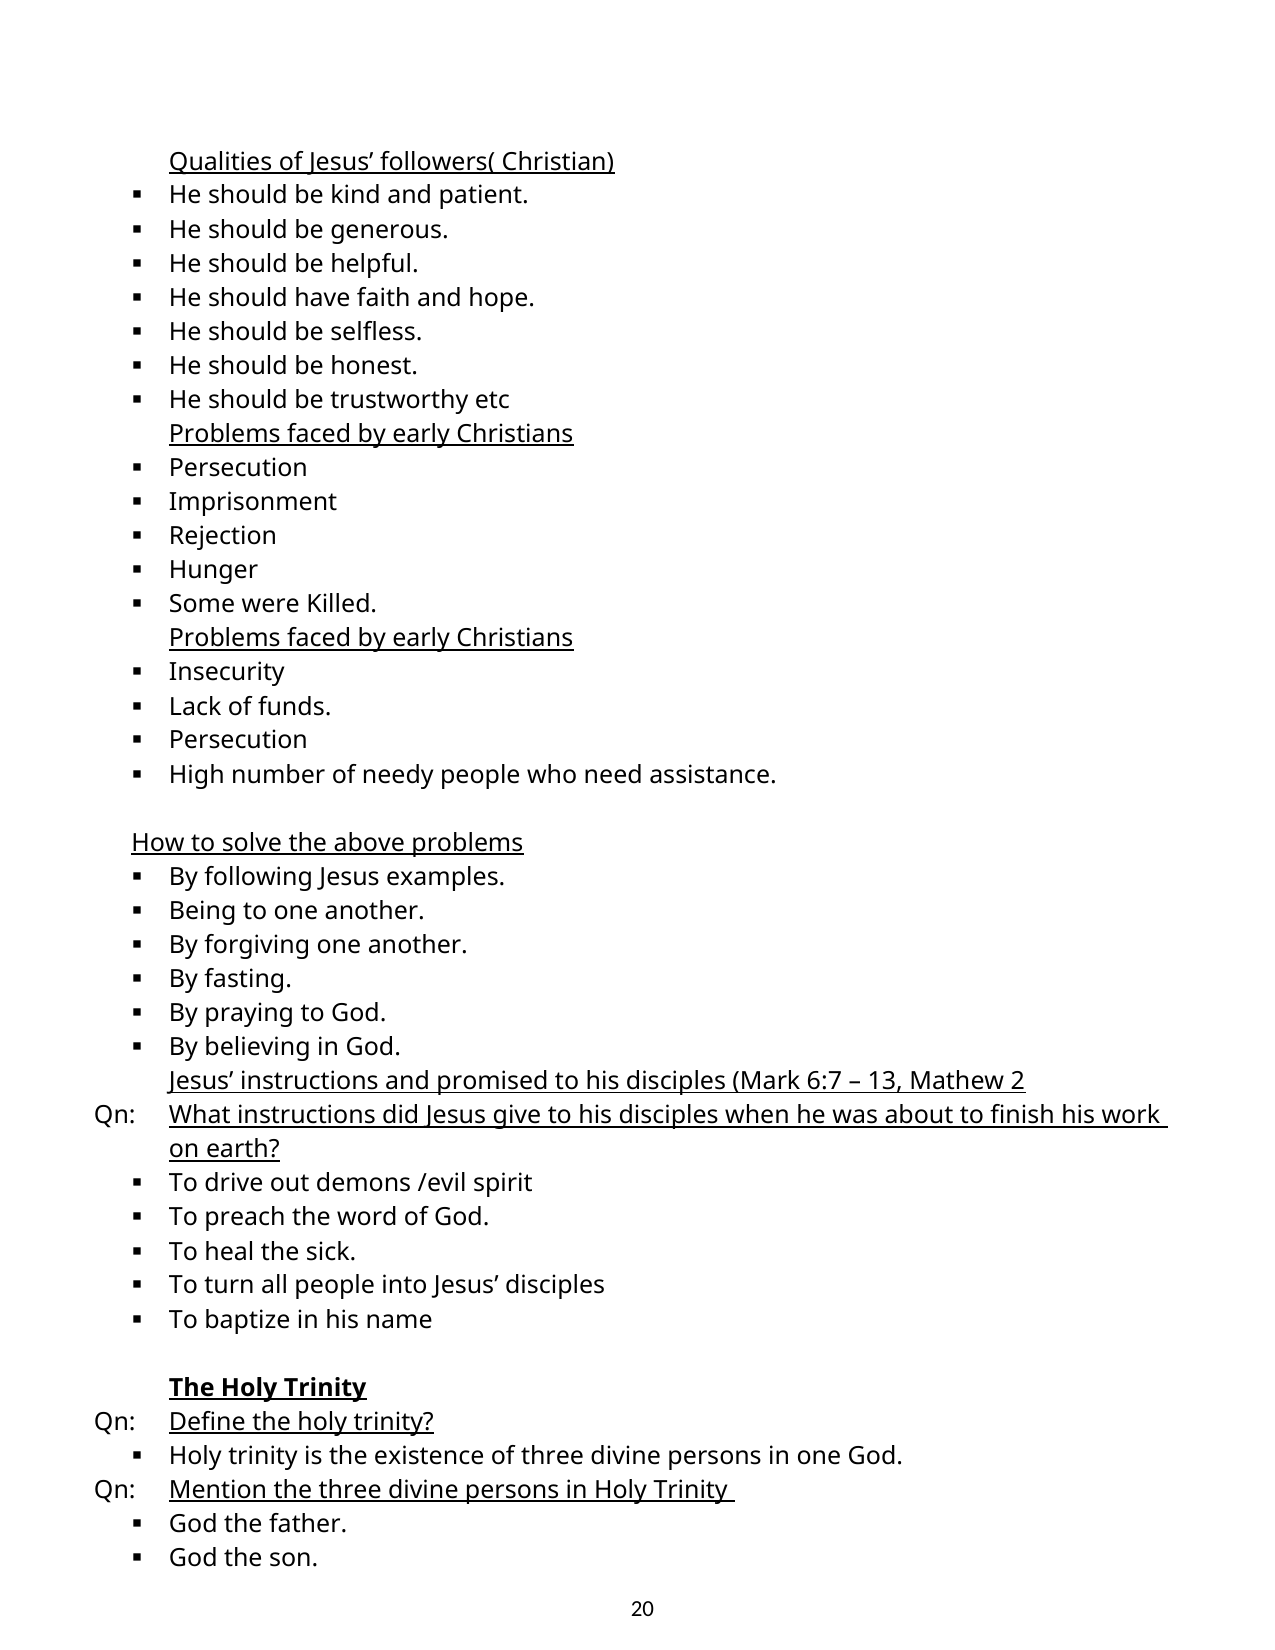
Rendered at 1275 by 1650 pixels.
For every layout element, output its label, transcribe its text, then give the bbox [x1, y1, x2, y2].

list High number of needy people who need assistance. [131, 756, 1191, 790]
list To drive out demons /evil spirit [131, 1165, 1191, 1199]
list He should be trustworthy etc [131, 382, 1191, 416]
list To heal the sick. [131, 1233, 1191, 1267]
list He should be generous. [131, 211, 1191, 245]
list Being to one another. [131, 892, 1191, 927]
list Hunger [131, 552, 1191, 586]
list Imprisonment [131, 484, 1191, 518]
list Persecution [131, 450, 1191, 484]
list He should be helpful. [131, 245, 1191, 279]
list To preach the word of God. [131, 1199, 1191, 1233]
list By believing in God. [131, 1029, 1191, 1063]
text The Holy Trinity [169, 1369, 1191, 1403]
text Qn: Define the holy trinity? [94, 1403, 1191, 1437]
text Jesus’ instructions and promised to his disciples (Mark 6:7 – 13, Mathew 2 [94, 1063, 1191, 1097]
text How to solve the above problems [94, 824, 1191, 858]
list By following Jesus examples. [131, 858, 1191, 892]
text Problems faced by early Christians [94, 416, 1191, 450]
list He should be kind and patient. [131, 177, 1191, 211]
list By praying to God. [131, 995, 1191, 1029]
list He should be honest. [131, 347, 1191, 382]
list God the son. [131, 1540, 1191, 1574]
list By forgiving one another. [131, 927, 1191, 961]
list Persecution [131, 722, 1191, 756]
list To baptize in his name [131, 1301, 1191, 1335]
list By fasting. [131, 961, 1191, 995]
list Rejection [131, 518, 1191, 552]
list To turn all people into Jesus’ disciples [131, 1267, 1191, 1301]
list He should be selfless. [131, 313, 1191, 347]
list He should have faith and hope. [131, 279, 1191, 313]
list Insecurity [131, 654, 1191, 688]
list Holy trinity is the existence of three divine persons in one God. [131, 1437, 1191, 1472]
list Qualities of Jesus’ followers( Christian) [169, 143, 1191, 177]
text Problems faced by early Christians [94, 620, 1191, 654]
text Qn: Mention the three divine persons in Holy Trinity [94, 1472, 1191, 1506]
list Some were Killed. [131, 586, 1191, 620]
list God the father. [131, 1506, 1191, 1540]
list Lack of funds. [131, 688, 1191, 722]
text Qn: What instructions did Jesus give to his disciples when he was about to finish his work on earth? [94, 1097, 1191, 1165]
